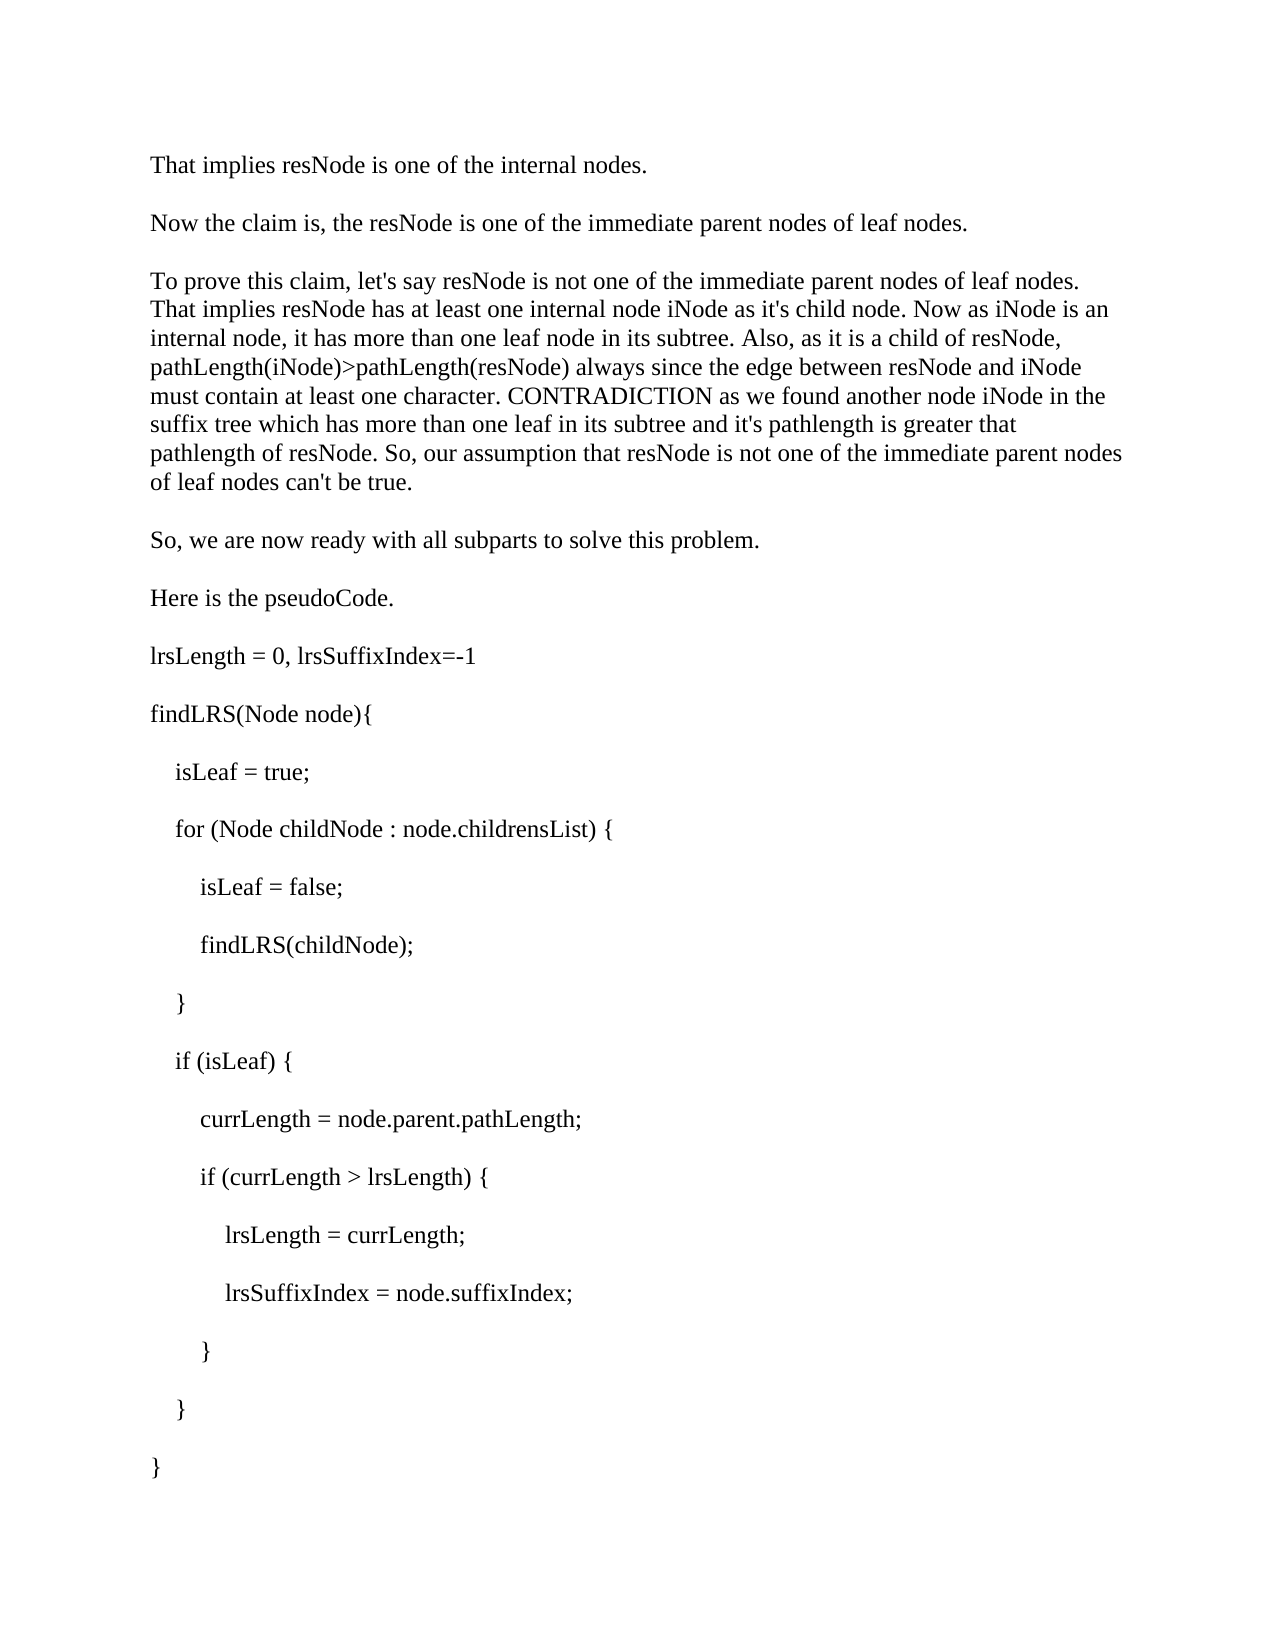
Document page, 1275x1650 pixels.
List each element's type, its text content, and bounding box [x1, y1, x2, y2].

text Now the claim is, the resNode is one of the immediate parent nodes of leaf nodes. [150, 208, 1125, 237]
text } [150, 1394, 1125, 1422]
text lrsSuffixIndex = node.suffixIndex; [150, 1278, 1125, 1307]
text if (currLength > lrsLength) { [150, 1162, 1125, 1191]
text Here is the pseudoCode. [150, 583, 1125, 612]
text So, we are now ready with all subparts to solve this problem. [150, 525, 1125, 554]
text } [150, 1452, 1125, 1480]
text isLeaf = true; [150, 757, 1125, 785]
text findLRS(childNode); [150, 930, 1125, 959]
text lrsLength = currLength; [150, 1220, 1125, 1249]
text } [150, 1336, 1125, 1364]
text lrsLength = 0, lrsSuffixIndex=-1 [150, 641, 1125, 669]
text That implies resNode is one of the internal nodes. [150, 150, 1125, 179]
text if (isLeaf) { [150, 1046, 1125, 1075]
text } [150, 988, 1125, 1017]
text isLeaf = false; [150, 872, 1125, 901]
text To prove this claim, let's say resNode is not one of the immediate parent nodes of leaf nodes. That implies resNode has at least one internal node iNode as it's child node. Now as iNode is an internal node, it has more than one leaf node in its subtree. Also, as it is a child of resNode, pathLength(iNode)>pathLength(resNode) always since the edge between resNode and iNode must contain at least one character. CONTRADICTION as we found another node iNode in the suffix tree which has more than one leaf in its subtree and it's pathlength is greater that pathlength of resNode. So, our assumption that resNode is not one of the immediate parent nodes of leaf nodes can't be true. [150, 266, 1125, 496]
text findLRS(Node node){ [150, 699, 1125, 727]
text currLength = node.parent.pathLength; [150, 1104, 1125, 1133]
text for (Node childNode : node.childrensList) { [150, 814, 1125, 843]
